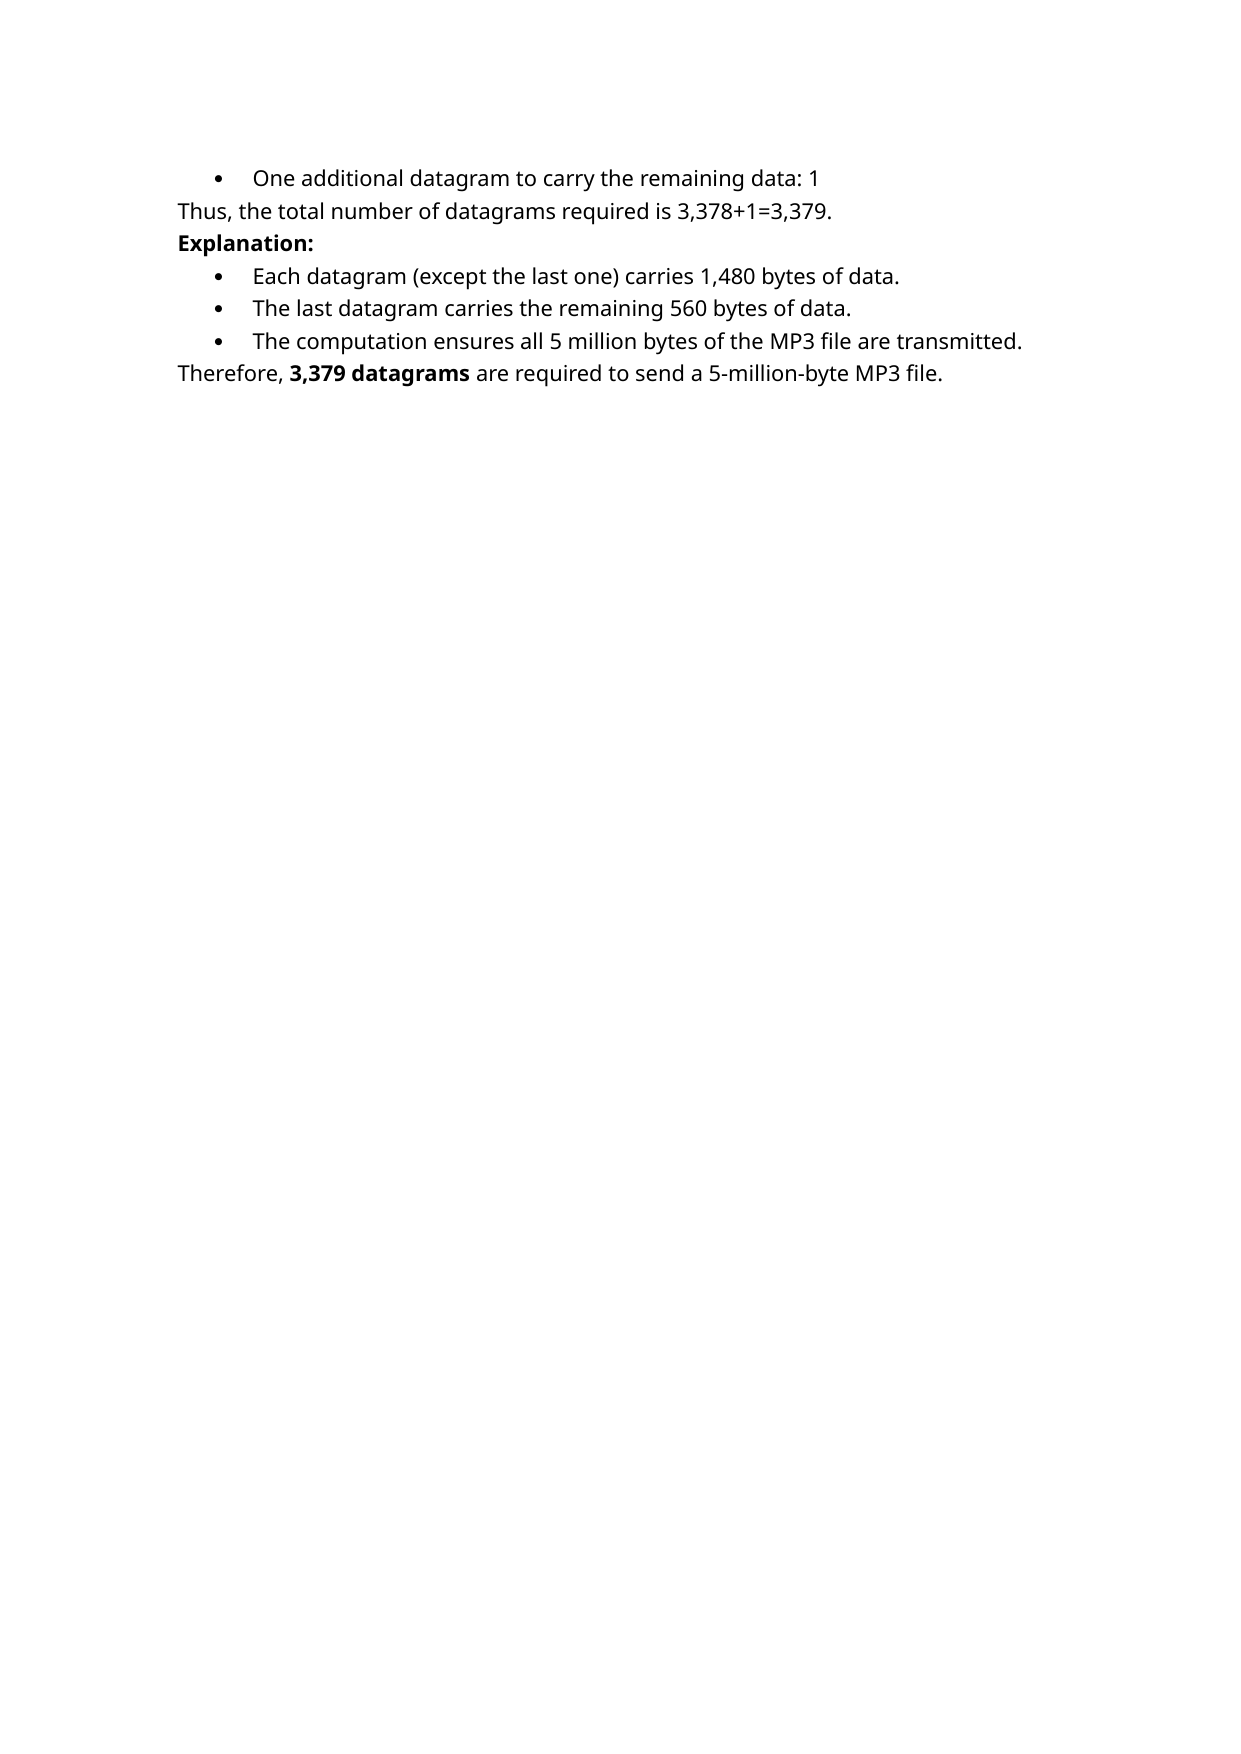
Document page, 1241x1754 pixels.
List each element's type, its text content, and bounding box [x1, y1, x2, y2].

text Thus, the total number of datagrams required is 3,378+1=3,379. [177, 194, 1063, 227]
list One additional datagram to carry the remaining data: 1 [215, 162, 1063, 194]
list The computation ensures all 5 million bytes of the MP3 file are transmitted. [215, 324, 1063, 357]
text Therefore, 3,379 datagrams are required to send a 5-million-byte MP3 file. [177, 357, 1063, 389]
list Each datagram (except the last one) carries 1,480 bytes of data. [215, 259, 1063, 292]
text Explanation: [177, 227, 1063, 259]
list The last datagram carries the remaining 560 bytes of data. [215, 292, 1063, 324]
